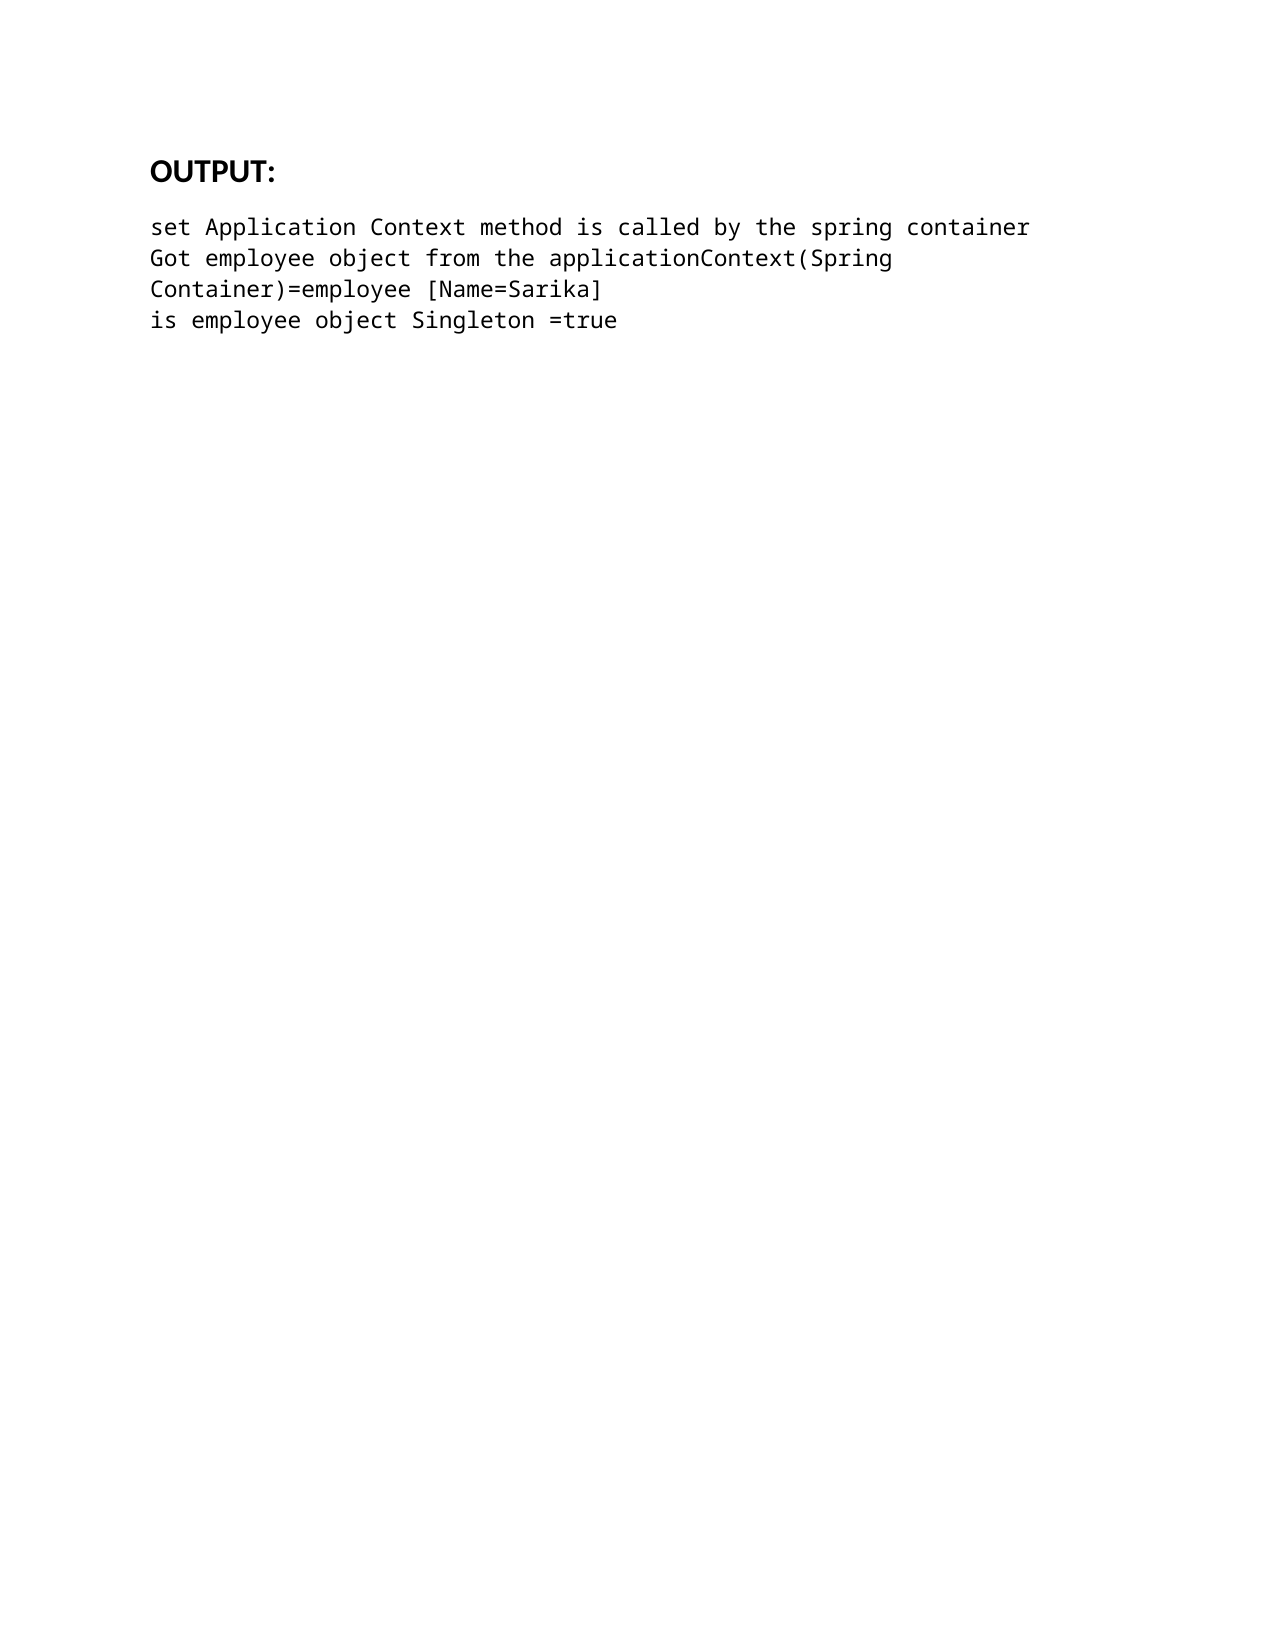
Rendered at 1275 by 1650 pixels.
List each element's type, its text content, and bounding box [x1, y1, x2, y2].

text OUTPUT: [150, 150, 1125, 191]
text set Application Context method is called by the spring container [150, 211, 1125, 242]
text is employee object Singleton =true [150, 304, 1125, 336]
text Got employee object from the applicationContext(Spring Container)=employee [Name=Sarika] [150, 242, 1125, 304]
